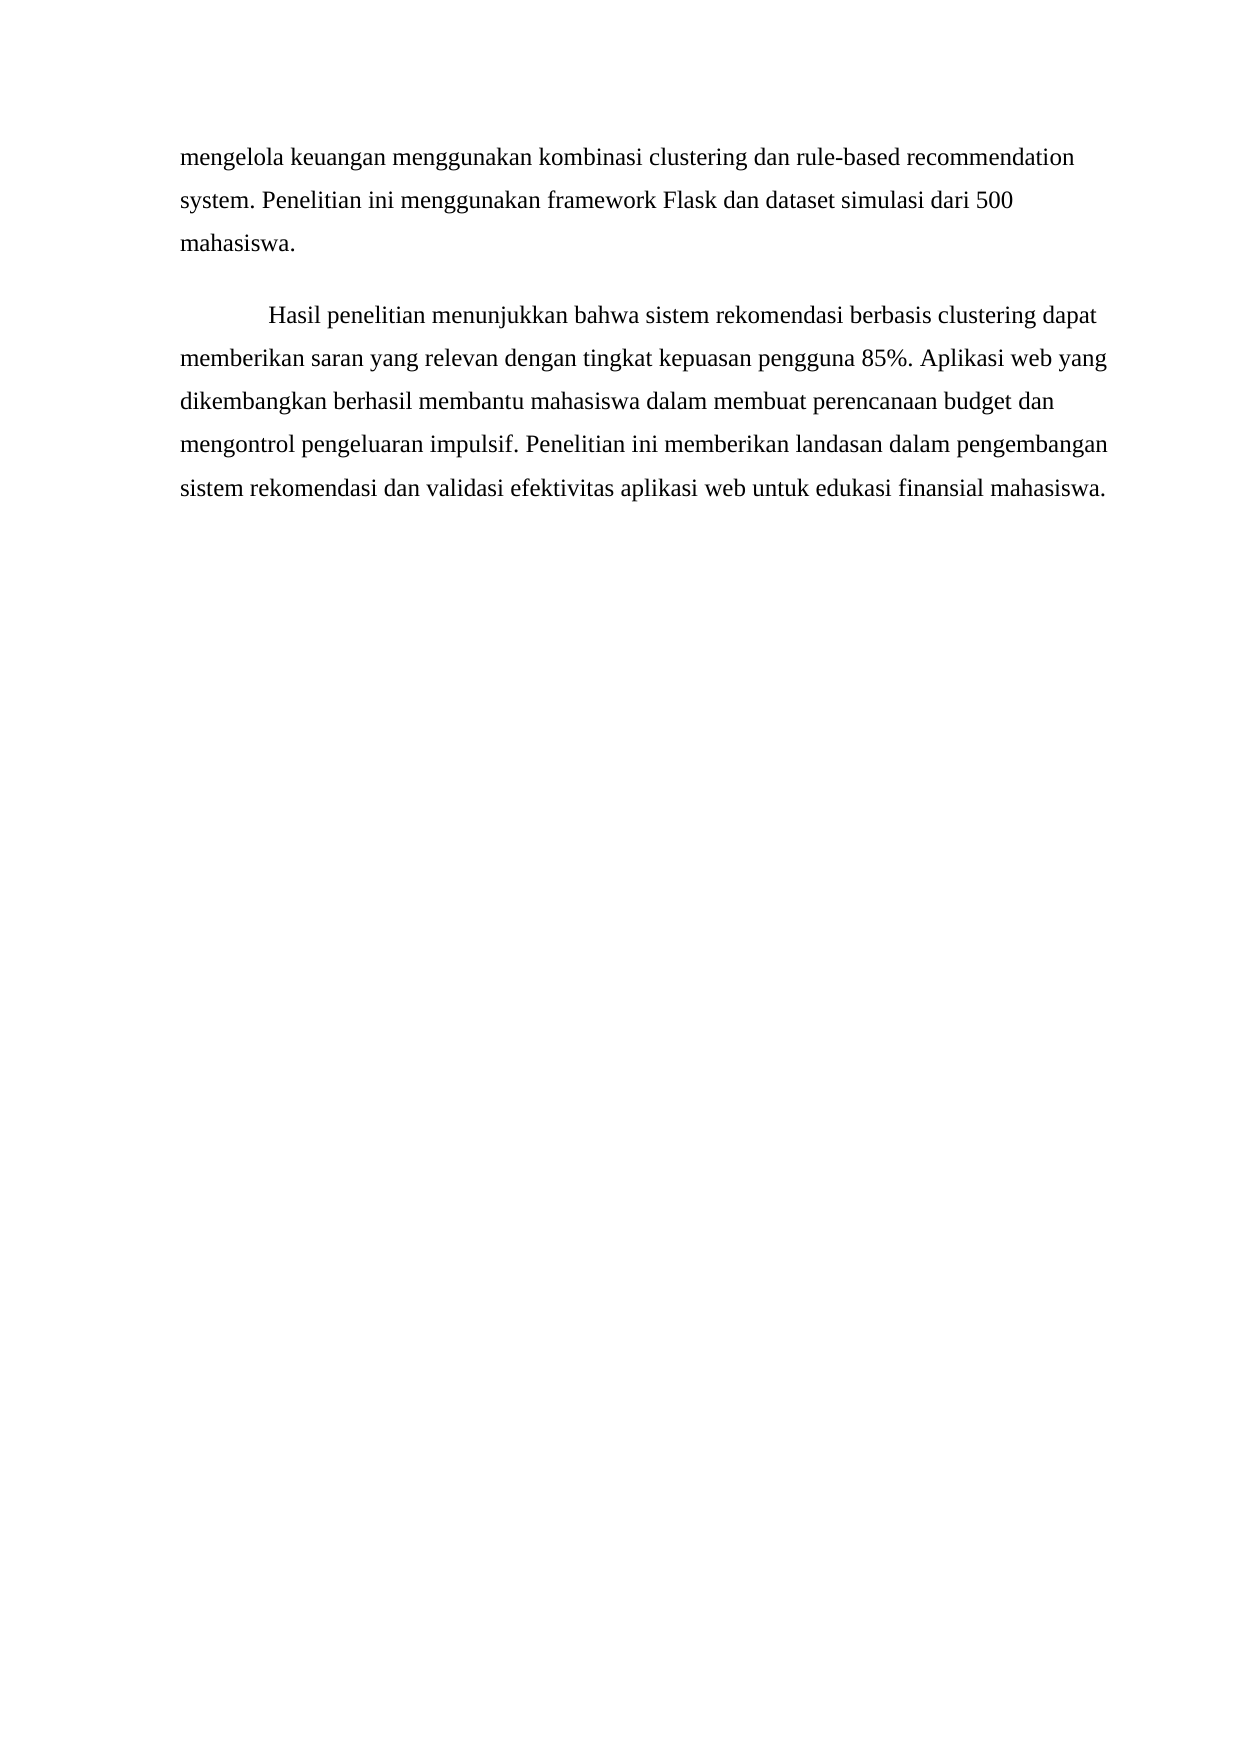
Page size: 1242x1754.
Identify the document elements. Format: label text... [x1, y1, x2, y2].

text Hasil penelitian menunjukkan bahwa sistem rekomendasi berbasis clustering dapat memberikan saran yang relevan dengan tingkat kepuasan pengguna 85%. Aplikasi web yang dikembangkan berhasil membantu mahasiswa dalam membuat perencanaan budget dan mengontrol pengeluaran impulsif. Penelitian ini memberikan landasan dalam pengembangan sistem rekomendasi dan validasi efektivitas aplikasi web untuk edukasi finansial mahasiswa. [180, 300, 1109, 501]
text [180, 142, 1109, 257]
